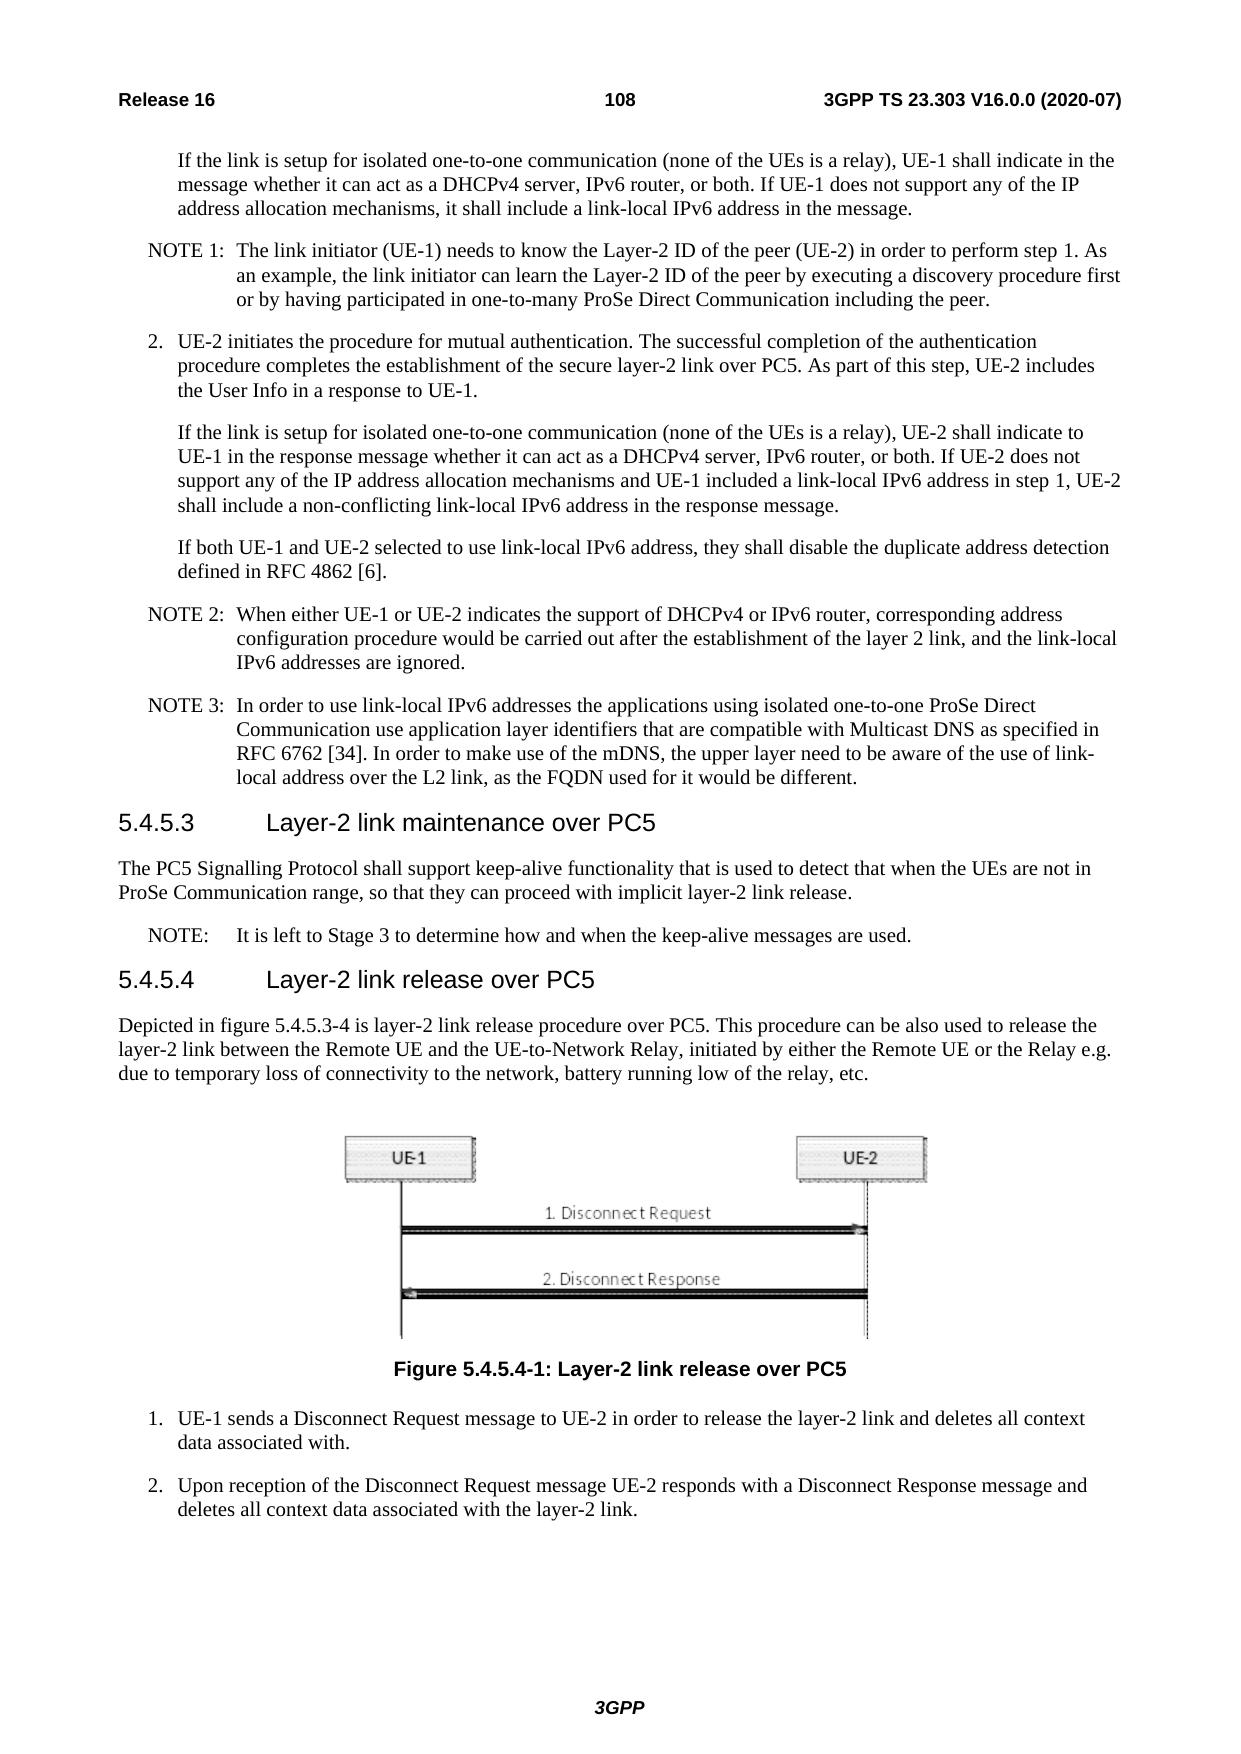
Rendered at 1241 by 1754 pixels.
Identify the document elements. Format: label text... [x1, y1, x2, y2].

subtitle 5.4.5.4 Layer-2 link release over PC5 [118, 965, 1122, 994]
text If the link is setup for isolated one-to-one communication (none of the UEs is a relay), UE-1 shall indicate in the message whether it can act as a DHCPv4 server, IPv6 router, or both. If UE-1 does not support any of the IP address allocation mechanisms, it shall include a link-local IPv6 address in the message. [148, 147, 1122, 220]
text NOTE 3: In order to use link-local IPv6 addresses the applications using isolated one-to-one ProSe Direct Communication use application layer identifiers that are compatible with Multicast DNS as specified in RFC 6762 [34]. In order to make use of the mDNS, the upper layer need to be aware of the use of link-local address over the L2 link, as the FQDN used for it would be different. [148, 693, 1122, 789]
text 1. UE-1 sends a Disconnect Request message to UE-2 in order to release the layer-2 link and deletes all context data associated with. [148, 1406, 1122, 1454]
text NOTE: It is left to Stage 3 to determine how and when the keep-alive messages are used. [148, 922, 1122, 947]
subtitle 5.4.5.3 Layer-2 link maintenance over PC5 [118, 808, 1122, 837]
text NOTE 2: When either UE-1 or UE-2 indicates the support of DHCPv4 or IPv6 router, corresponding address configuration procedure would be carried out after the establishment of the layer 2 link, and the link-local IPv6 addresses are ignored. [148, 602, 1122, 674]
text Depicted in figure 5.4.5.3-4 is layer-2 link release procedure over PC5. This procedure can be also used to release the layer-2 link between the Remote UE and the UE-to-Network Relay, initiated by either the Remote UE or the Relay e.g. due to temporary loss of connectivity to the network, battery running low of the relay, etc. [118, 1013, 1122, 1085]
text If both UE-1 and UE-2 selected to use link-local IPv6 address, they shall disable the duplicate address detection defined in RFC 4862 [6]. [148, 535, 1122, 583]
text 2. UE-2 initiates the procedure for mutual authentication. The successful completion of the authentication procedure completes the establishment of the secure layer-2 link over PC5. As part of this step, UE-2 includes the User Info in a response to UE-1. [148, 329, 1122, 402]
text If the link is setup for isolated one-to-one communication (none of the UEs is a relay), UE-2 shall indicate to UE-1 in the response message whether it can act as a DHCPv4 server, IPv6 router, or both. If UE-2 does not support any of the IP address allocation mechanisms and UE-1 included a link-local IPv6 address in step 1, UE-2 shall include a non-conflicting link-local IPv6 address in the response message. [148, 420, 1122, 517]
text NOTE 1: The link initiator (UE-1) needs to know the Layer-2 ID of the peer (UE-2) in order to perform step 1. As an example, the link initiator can learn the Layer-2 ID of the peer by executing a discovery procedure first or by having participated in one-to-many ProSe Direct Communication including the peer. [148, 238, 1122, 311]
text 2. Upon reception of the Disconnect Request message UE-2 responds with a Disconnect Response message and deletes all context data associated with the layer-2 link. [148, 1473, 1122, 1521]
text Figure 5.4.5.4-1: Layer-2 link release over PC5 [118, 1357, 1122, 1381]
text The PC5 Signalling Protocol shall support keep-alive functionality that is used to detect that when the UEs are not in ProSe Communication range, so that they can proceed with implicit layer-2 link release. [118, 856, 1122, 904]
